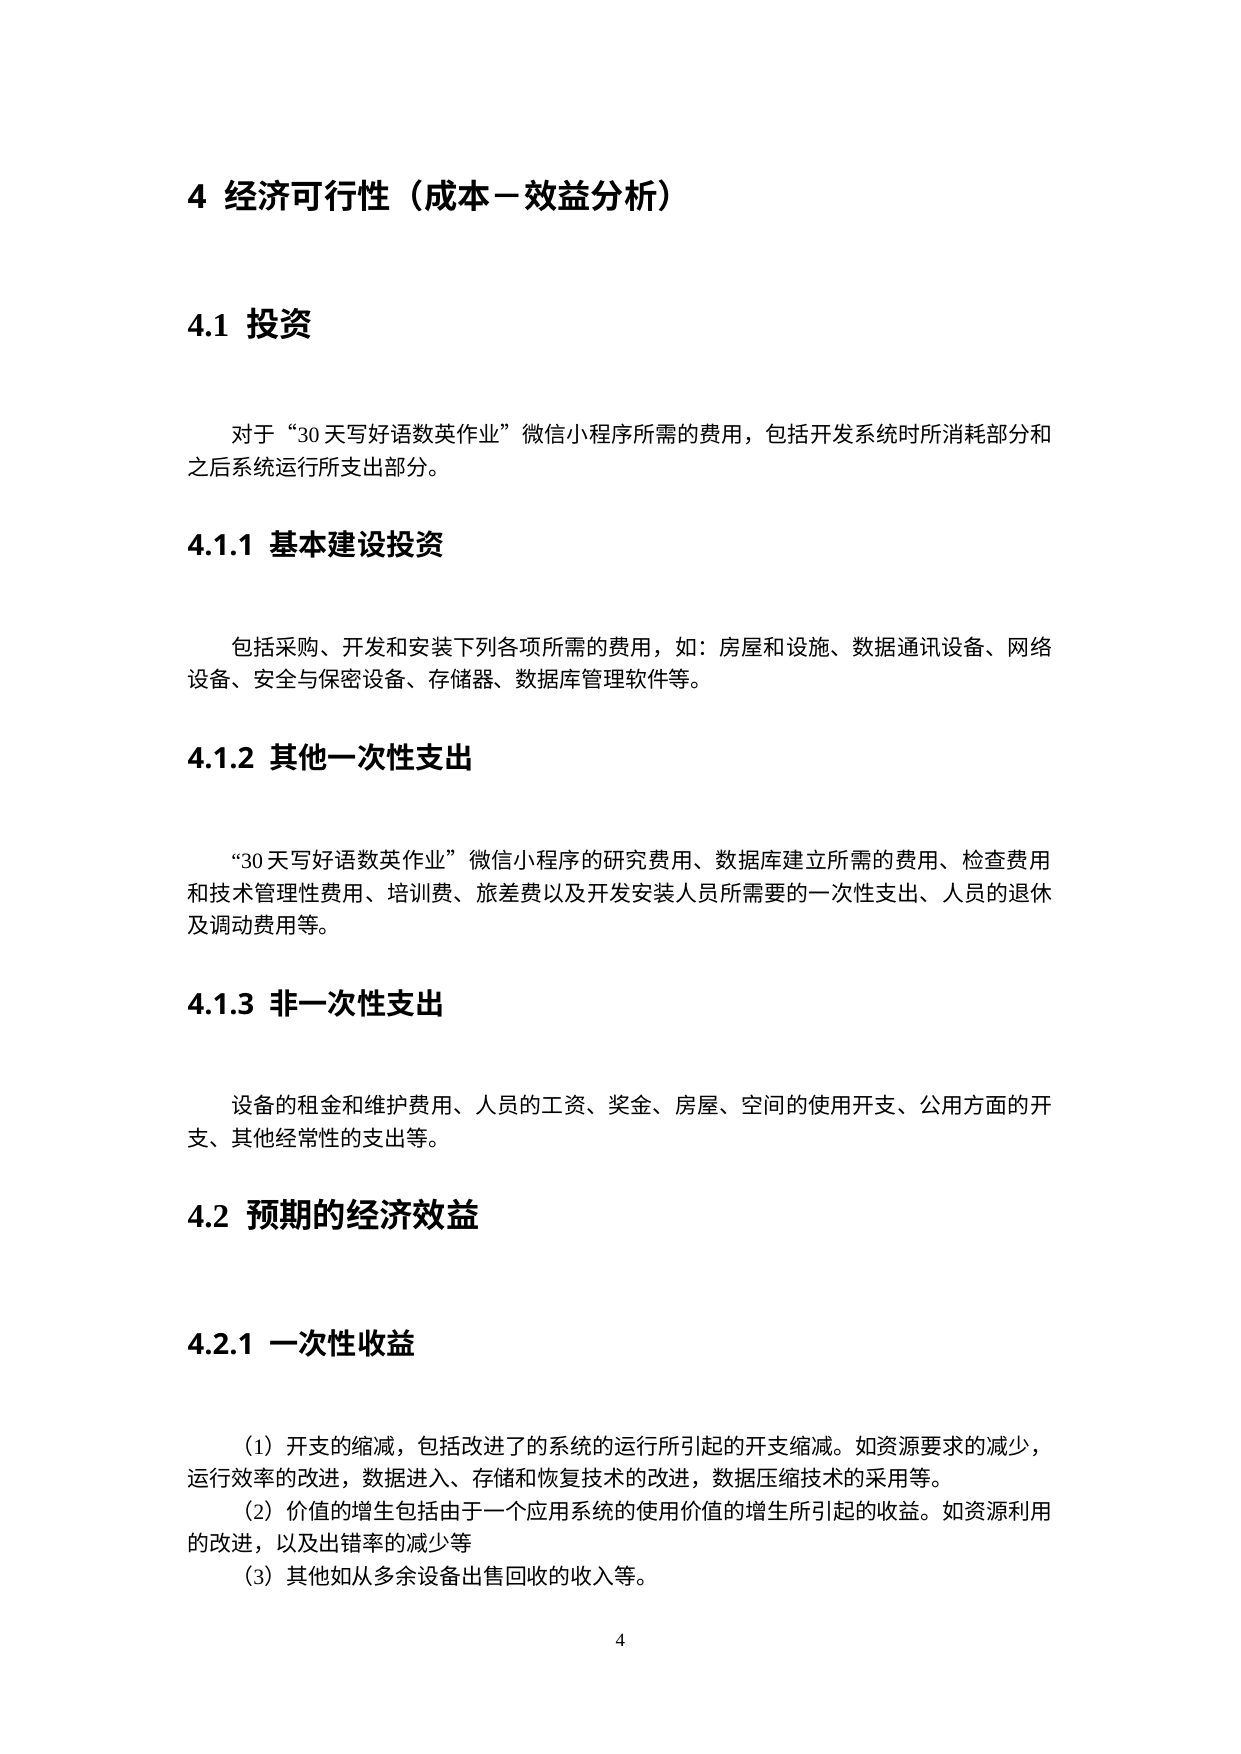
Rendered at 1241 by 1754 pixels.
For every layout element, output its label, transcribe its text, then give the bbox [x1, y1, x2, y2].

subtitle 4.2 预期的经济效益 [187, 1180, 1053, 1245]
text 对于“30天写好语数英作业”微信小程序所需的费用，包括开发系统时所消耗部分和之后系统运行所支出部分。 [187, 417, 1053, 482]
text （1）开支的缩减，包括改进了的系统的运行所引起的开支缩减。如资源要求的减少，运行效率的改进，数据进入、存储和恢复技术的改进，数据压缩技术的采用等。 [187, 1428, 1053, 1493]
subtitle 4.2.1 一次性收益 [187, 1309, 1053, 1374]
subtitle 4.1 投资 [187, 289, 1053, 354]
subtitle 4.1.3 非一次性支出 [187, 969, 1053, 1034]
text 包括采购、开发和安装下列各项所需的费用，如：房屋和设施、数据通讯设备、网络设备、安全与保密设备、存储器、数据库管理软件等。 [187, 629, 1053, 694]
text 设备的租金和维护费用、人员的工资、奖金、房屋、空间的使用开支、公用方面的开支、其他经常性的支出等。 [187, 1088, 1053, 1153]
text “30天写好语数英作业”微信小程序的研究费用、数据库建立所需的费用、检查费用和技术管理性费用、培训费、旅差费以及开发安装人员所需要的一次性支出、人员的退休及调动费用等。 [187, 843, 1053, 940]
text （2）价值的增生包括由于一个应用系统的使用价值的增生所引起的收益。如资源利用的改进，以及出错率的减少等 [187, 1493, 1053, 1558]
subtitle 4.1.2 其他一次性支出 [187, 724, 1053, 789]
subtitle 4 经济可行性（成本－效益分析） [187, 162, 1053, 227]
text （3）其他如从多余设备出售回收的收入等。 [187, 1558, 1053, 1591]
subtitle 4.1.1 基本建设投资 [187, 511, 1053, 576]
